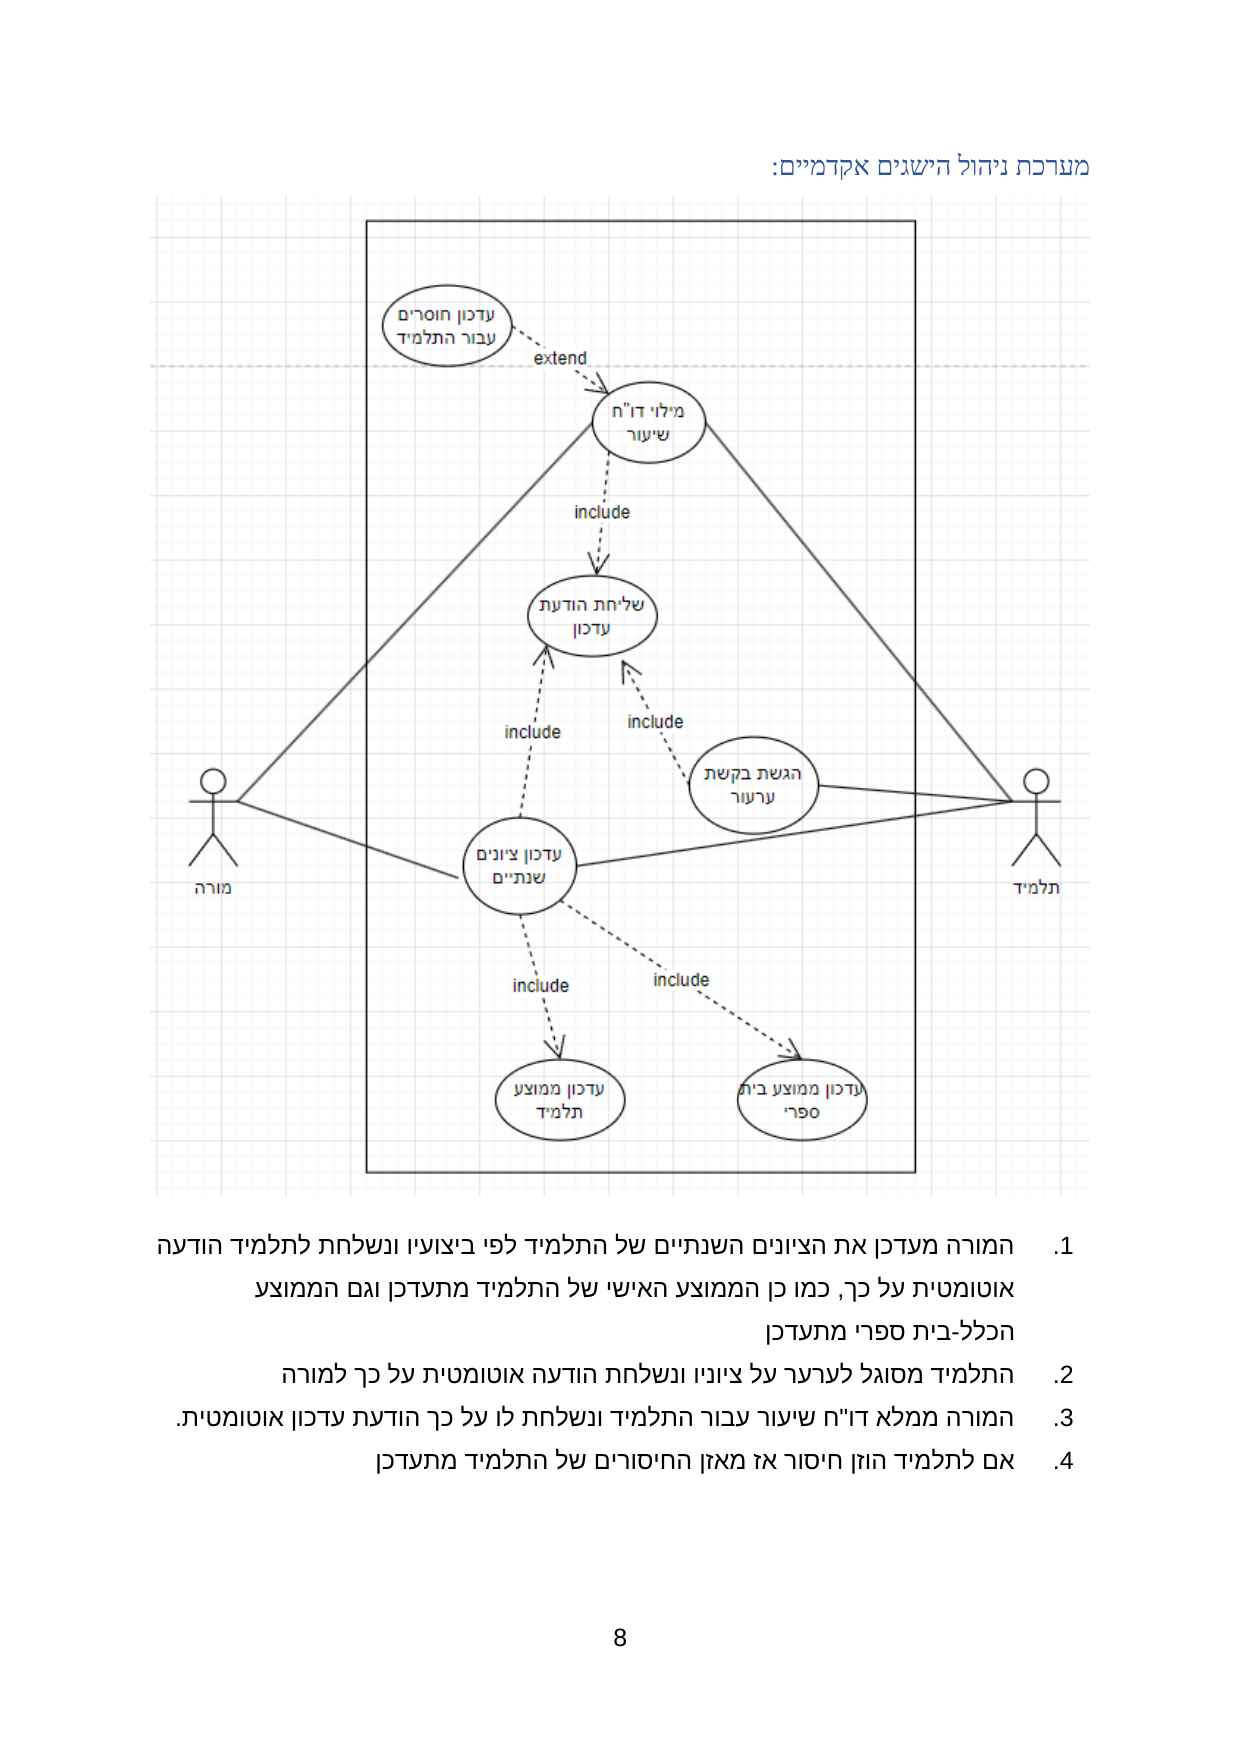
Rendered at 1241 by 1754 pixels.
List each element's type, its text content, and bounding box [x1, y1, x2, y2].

list המורה מעדכן את הציונים השנתיים של התלמיד לפי ביצועיו ונשלחת לתלמיד הודעה אוטומטית על כך, כמו כן הממוצע האישי של התלמיד מתעדכן וגם הממוצע הכלל-בית ספרי מתעדכן [150, 1231, 1053, 1346]
list המורה ממלא דו"ח שיעור עבור התלמיד ונשלחת לו על כך הודעת עדכון אוטומטית. [150, 1403, 1053, 1432]
picture [150, 196, 1090, 1196]
list אם לתלמיד הוזן חיסור אז מאזן החיסורים של התלמיד מתעדכן [150, 1446, 1053, 1475]
list התלמיד מסוגל לערער על ציוניו ונשלחת הודעה אוטומטית על כך למורה [150, 1360, 1053, 1389]
subtitle מערכת ניהול הישגים אקדמיים: [150, 150, 1090, 181]
